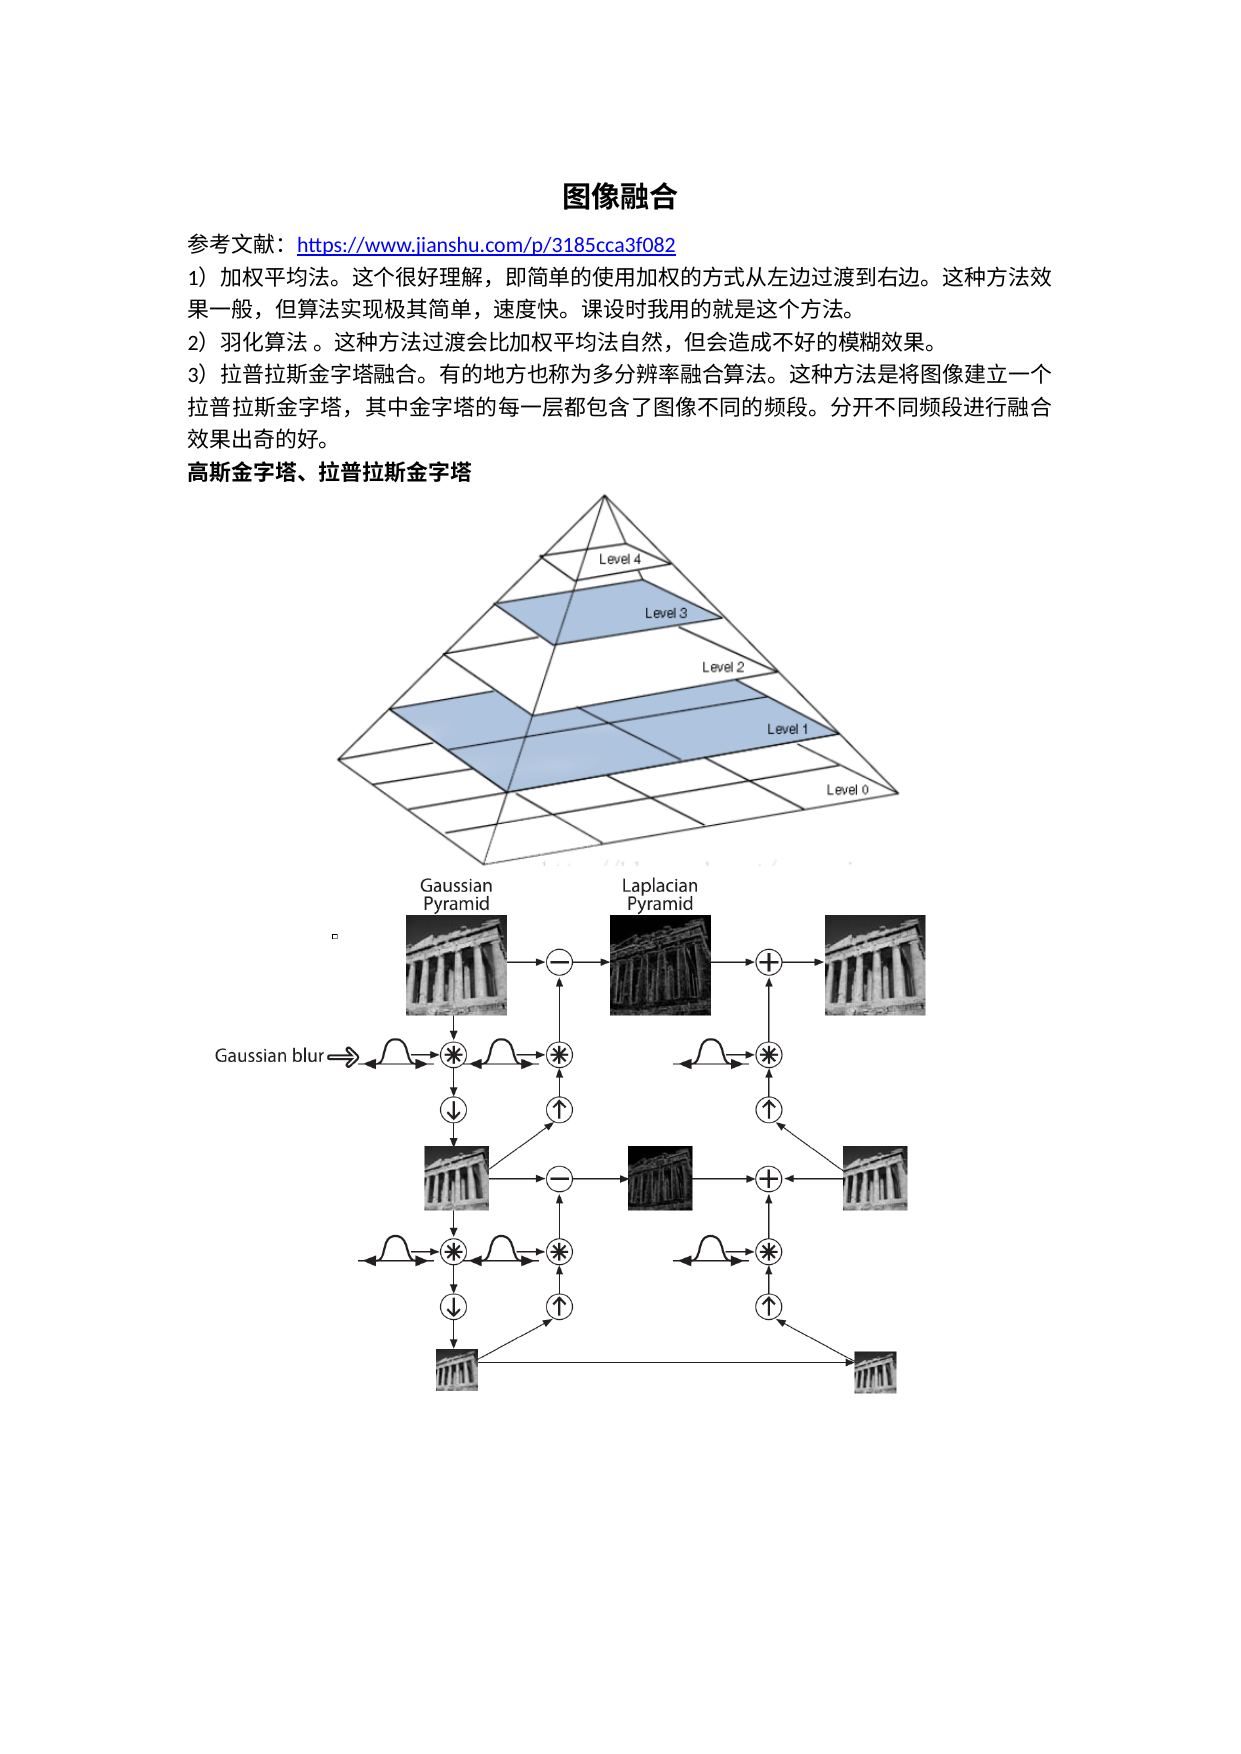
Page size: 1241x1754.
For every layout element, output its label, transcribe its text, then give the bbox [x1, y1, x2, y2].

text 3）拉普拉斯金字塔融合。有的地方也称为多分辨率融合算法。这种方法是将图像建立一个拉普拉斯金字塔，其中金字塔的每一层都包含了图像不同的频段。分开不同频段进行融合效果出奇的好。 [187, 357, 1053, 454]
text 图像融合 [187, 162, 1053, 227]
text 高斯金字塔、拉普拉斯金字塔 [187, 454, 1053, 487]
picture [187, 877, 946, 1401]
text 参考文献：https://www.jianshu.com/p/3185cca3f082 [187, 227, 1053, 259]
picture [334, 487, 906, 866]
text 2）羽化算法 。这种方法过渡会比加权平均法自然，但会造成不好的模糊效果。 [187, 324, 1053, 357]
text 1）加权平均法。这个很好理解，即简单的使用加权的方式从左边过渡到右边。这种方法效果一般，但算法实现极其简单，速度快。课设时我用的就是这个方法。 [187, 259, 1053, 324]
